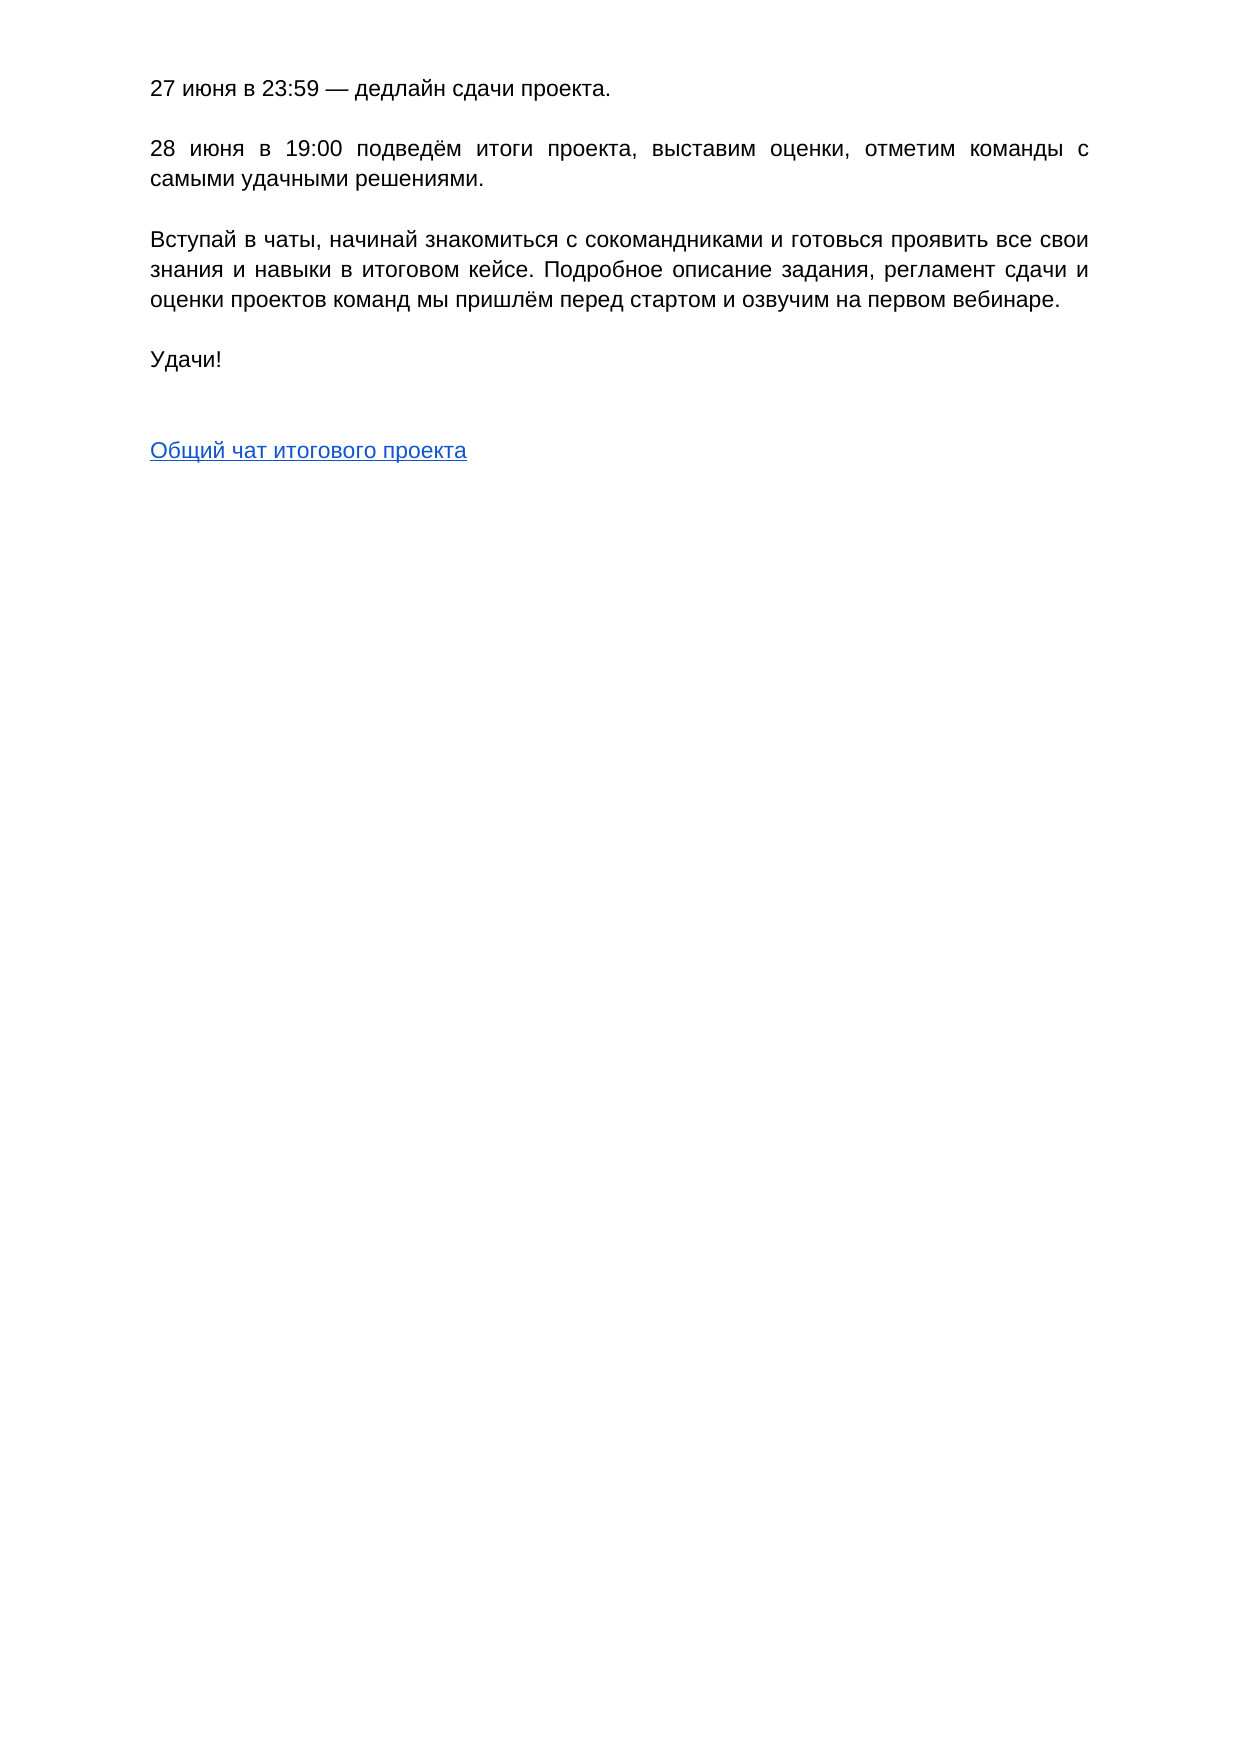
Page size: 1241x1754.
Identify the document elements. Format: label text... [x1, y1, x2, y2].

text Удачи! [150, 346, 1090, 373]
text 28 июня в 19:00 подведём итоги проекта, выставим оценки, отметим команды с самыми удачными решениями. [150, 135, 1090, 191]
text Вступай в чаты, начинай знакомиться с сокомандниками и готовься проявить все свои знания и навыки в итоговом кейсе. Подробное описание задания, регламент сдачи и оценки проектов команд мы пришлём перед стартом и озвучим на первом вебинаре. [150, 226, 1090, 312]
text Общий чат итогового проекта [150, 437, 1090, 463]
text 27 июня в 23:59 — дедлайн сдачи проекта. [150, 74, 1090, 101]
